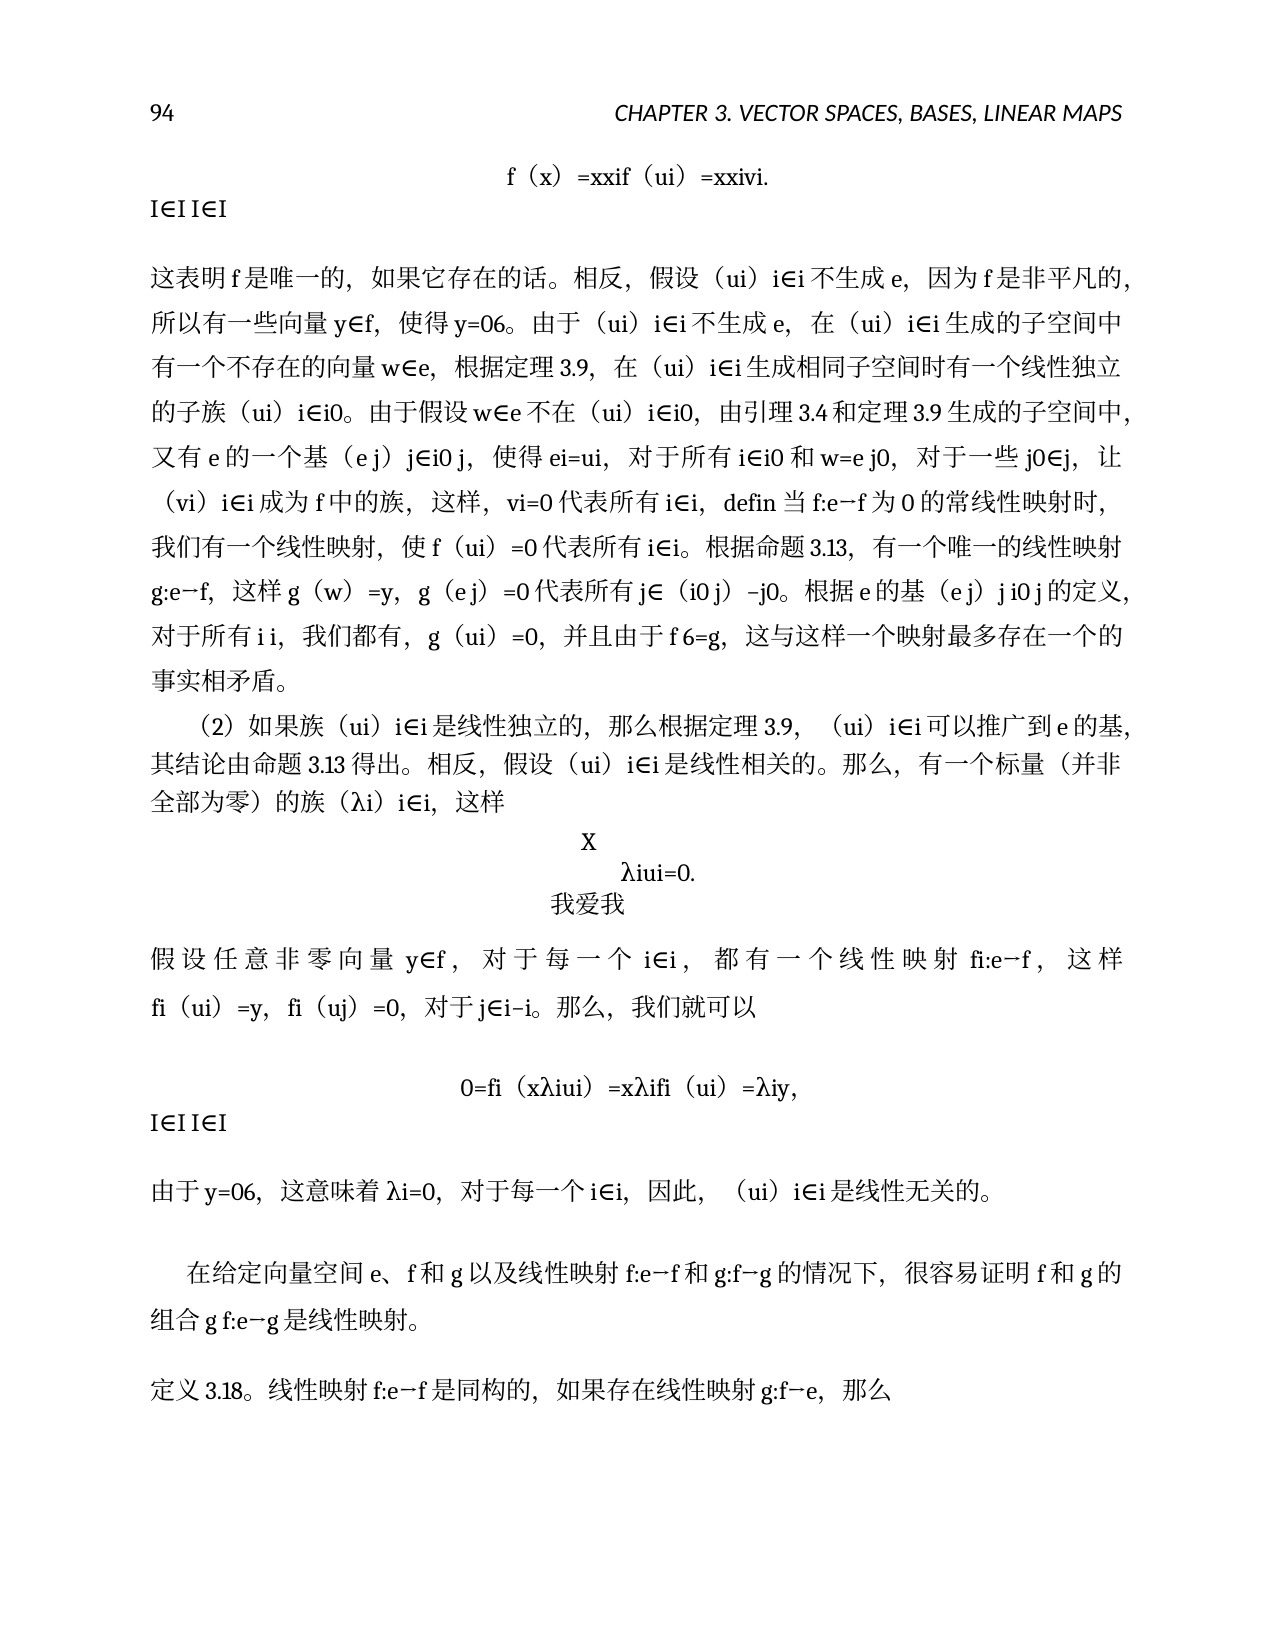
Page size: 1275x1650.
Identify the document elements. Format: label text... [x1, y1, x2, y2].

text I∈I I∈I [150, 195, 1125, 224]
text 假设任意非零向量y∈f，对于每一个i∈i，都有一个线性映射fi:e→f，这样fi（ui）=y，fi（uj）=0，对于j∈i−i。那么，我们就可以 [150, 946, 1123, 1023]
text 定义3.18。线性映射f:e→f是同构的，如果存在线性映射g:f→e，那么 [150, 1377, 1123, 1406]
text I∈I I∈I [150, 1109, 1125, 1137]
text f（x）=xxif（ui）=xxivi. [256, 163, 1019, 192]
text 由于y=06，这意味着λi=0，对于每一个i∈i，因此，（ui）i∈i是线性无关的。 [150, 1178, 1125, 1207]
text X [196, 827, 981, 856]
text 在给定向量空间e、f和g以及线性映射f:e→f和g:f→g的情况下，很容易证明f和g的组合g f:e→g是线性映射。 [150, 1260, 1123, 1336]
text λiui=0. [256, 859, 1059, 887]
text （2）如果族（ui）i∈i是线性独立的，那么根据定理3.9，（ui）i∈i可以推广到e的基，其结论由命题3.13得出。相反，假设（ui）i∈i是线性相关的。那么，有一个标量（并非全部为零）的族（λi）i∈i，这样 [150, 713, 1123, 818]
text 这表明f是唯一的，如果它存在的话。相反，假设（ui）i∈i不生成e，因为f是非平凡的，所以有一些向量y∈f，使得y=06。由于（ui）i∈i不生成e，在（ui）i∈i生成的子空间中有一个不存在的向量w∈e，根据定理3.9，在（ui）i∈i生成相同子空间时有一个线性独立的子族（ui）i∈i0。由于假设w∈e不在（ui）i∈i0，由引理3.4和定理3.9生成的子空间中，又有e的一个基（e j）j∈i0 j，使得ei=ui，对于所有i∈i0和w=e j0，对于一些j0∈j，让（vi）i∈i成为f中的族，这样，vi=0代表所有i∈i，defin当f:e→f为0的常线性映射时，我们有一个线性映射，使f（ui）=0代表所有i∈i。根据命题3.13，有一个唯一的线性映射g:e→f，这样g（w）=y，g（e j）=0代表所有j∈（i0 j）−j0。根据e的基（e j）j i0 j的定义，对于所有i i，我们都有，g（ui）=0，并且由于f 6=g，这与这样一个映射最多存在一个的事实相矛盾。 [150, 265, 1123, 697]
text 我爱我 [265, 891, 910, 919]
text 0=fi（xλiui）=xλifi（ui）=λiy， [256, 1074, 1019, 1103]
